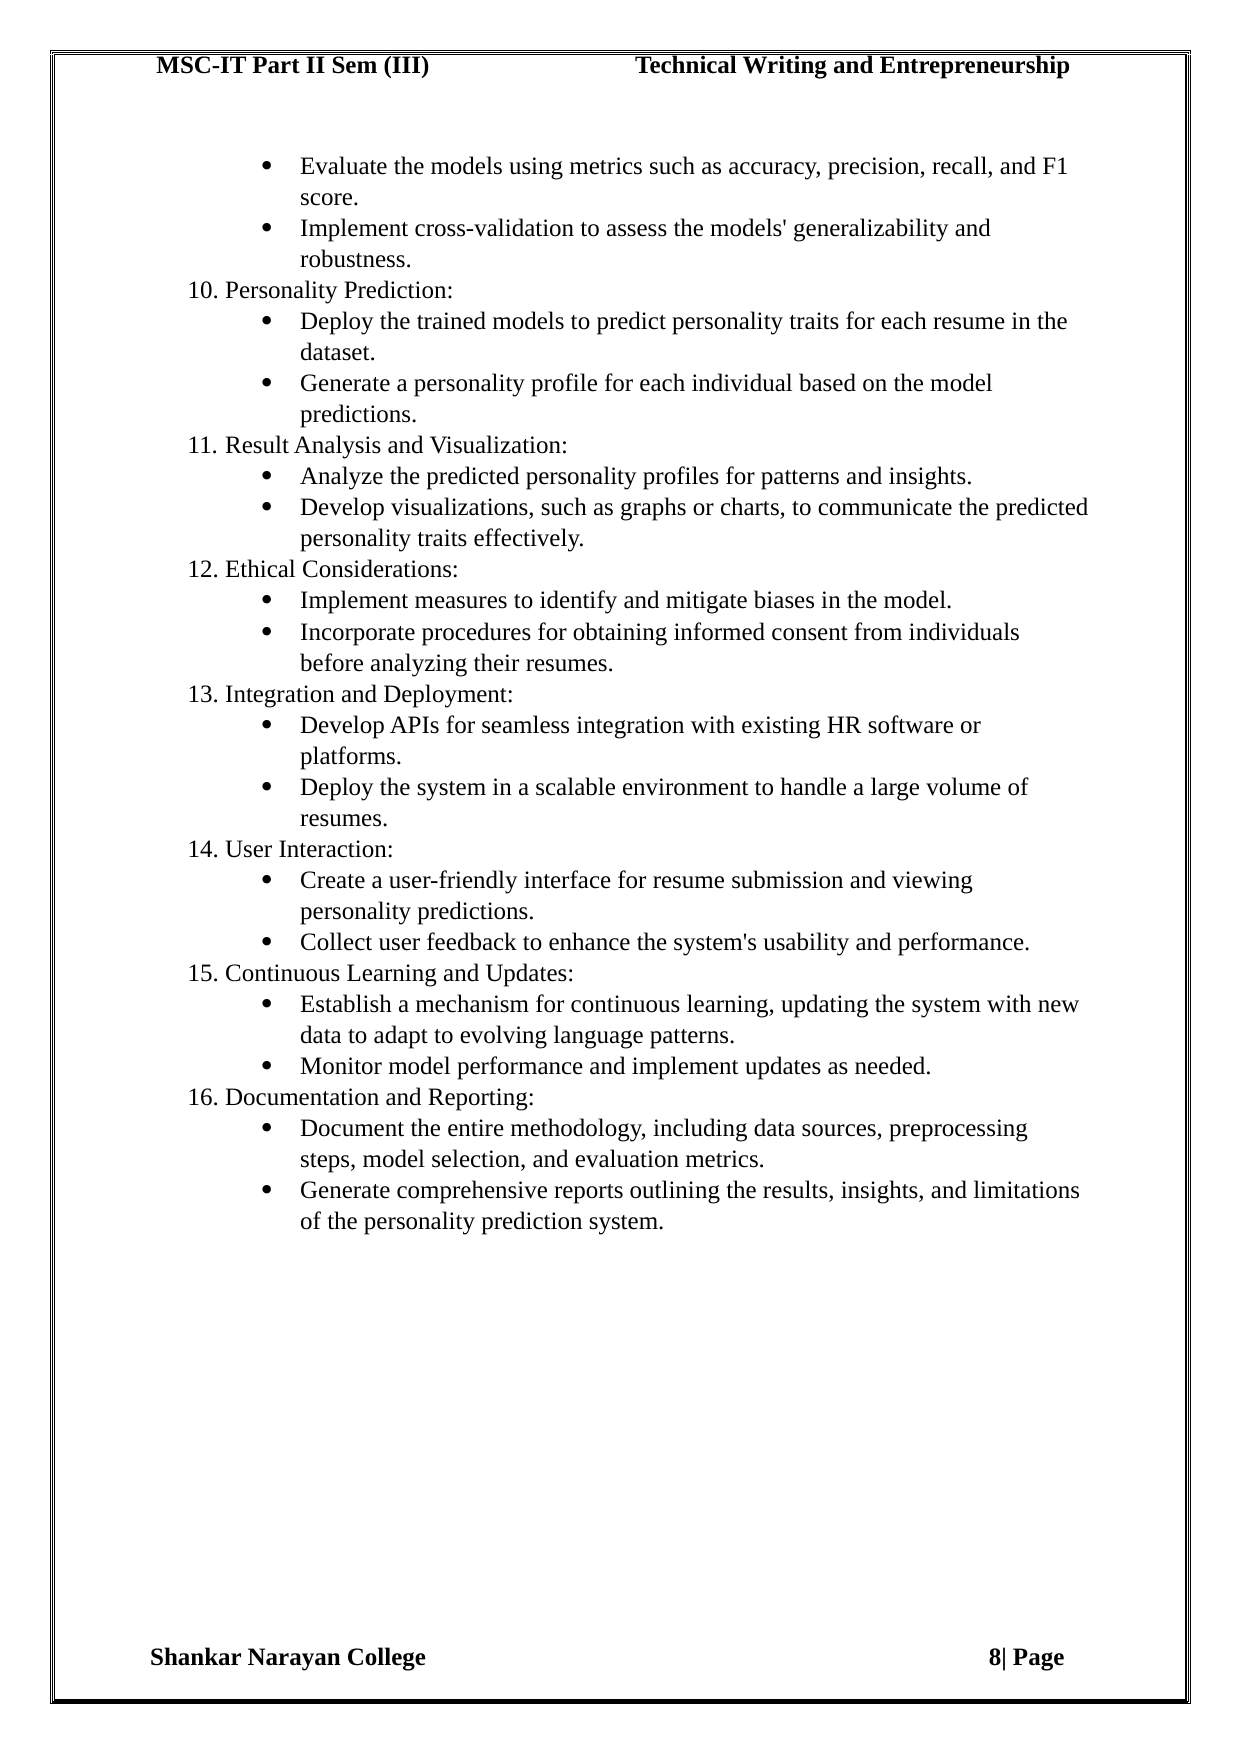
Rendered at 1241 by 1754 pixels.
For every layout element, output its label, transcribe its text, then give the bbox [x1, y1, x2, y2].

list Generate a personality profile for each individual based on the model predictions. [262, 368, 1089, 428]
list Analyze the predicted personality profiles for patterns and insights. [262, 461, 1089, 490]
list Incorporate procedures for obtaining informed consent from individuals before analyzing their resumes. [262, 617, 1089, 676]
list User Interaction: [187, 834, 1089, 863]
list Establish a mechanism for continuous learning, updating the system with new data to adapt to evolving language patterns. [262, 989, 1089, 1049]
list Generate comprehensive reports outlining the results, insights, and limitations of the personality prediction system. [262, 1175, 1089, 1235]
list Integration and Deployment: [187, 679, 1089, 707]
list Monitor model performance and implement updates as needed. [262, 1051, 1089, 1080]
list Deploy the system in a scalable environment to handle a large volume of resumes. [262, 772, 1089, 832]
list Implement measures to identify and mitigate biases in the model. [262, 586, 1089, 614]
list Evaluate the models using metrics such as accuracy, precision, recall, and F1 score. [262, 151, 1089, 211]
list Deploy the trained models to predict personality traits for each resume in the dataset. [262, 306, 1089, 366]
list Develop APIs for seamless integration with existing HR software or platforms. [262, 710, 1089, 769]
list Documentation and Reporting: [187, 1082, 1089, 1111]
list Collect user feedback to enhance the system's usability and performance. [262, 927, 1089, 956]
list Document the entire methodology, including data sources, preprocessing steps, model selection, and evaluation metrics. [262, 1113, 1089, 1173]
list Develop visualizations, such as graphs or charts, to communicate the predicted personality traits effectively. [262, 492, 1089, 552]
list Personality Prediction: [187, 275, 1089, 304]
list Ethical Considerations: [187, 554, 1089, 583]
list Implement cross-validation to assess the models' generalizability and robustness. [262, 213, 1089, 273]
list Create a user-friendly interface for resume submission and viewing personality predictions. [262, 865, 1089, 925]
list Result Analysis and Visualization: [187, 430, 1089, 459]
list Continuous Learning and Updates: [187, 958, 1089, 987]
